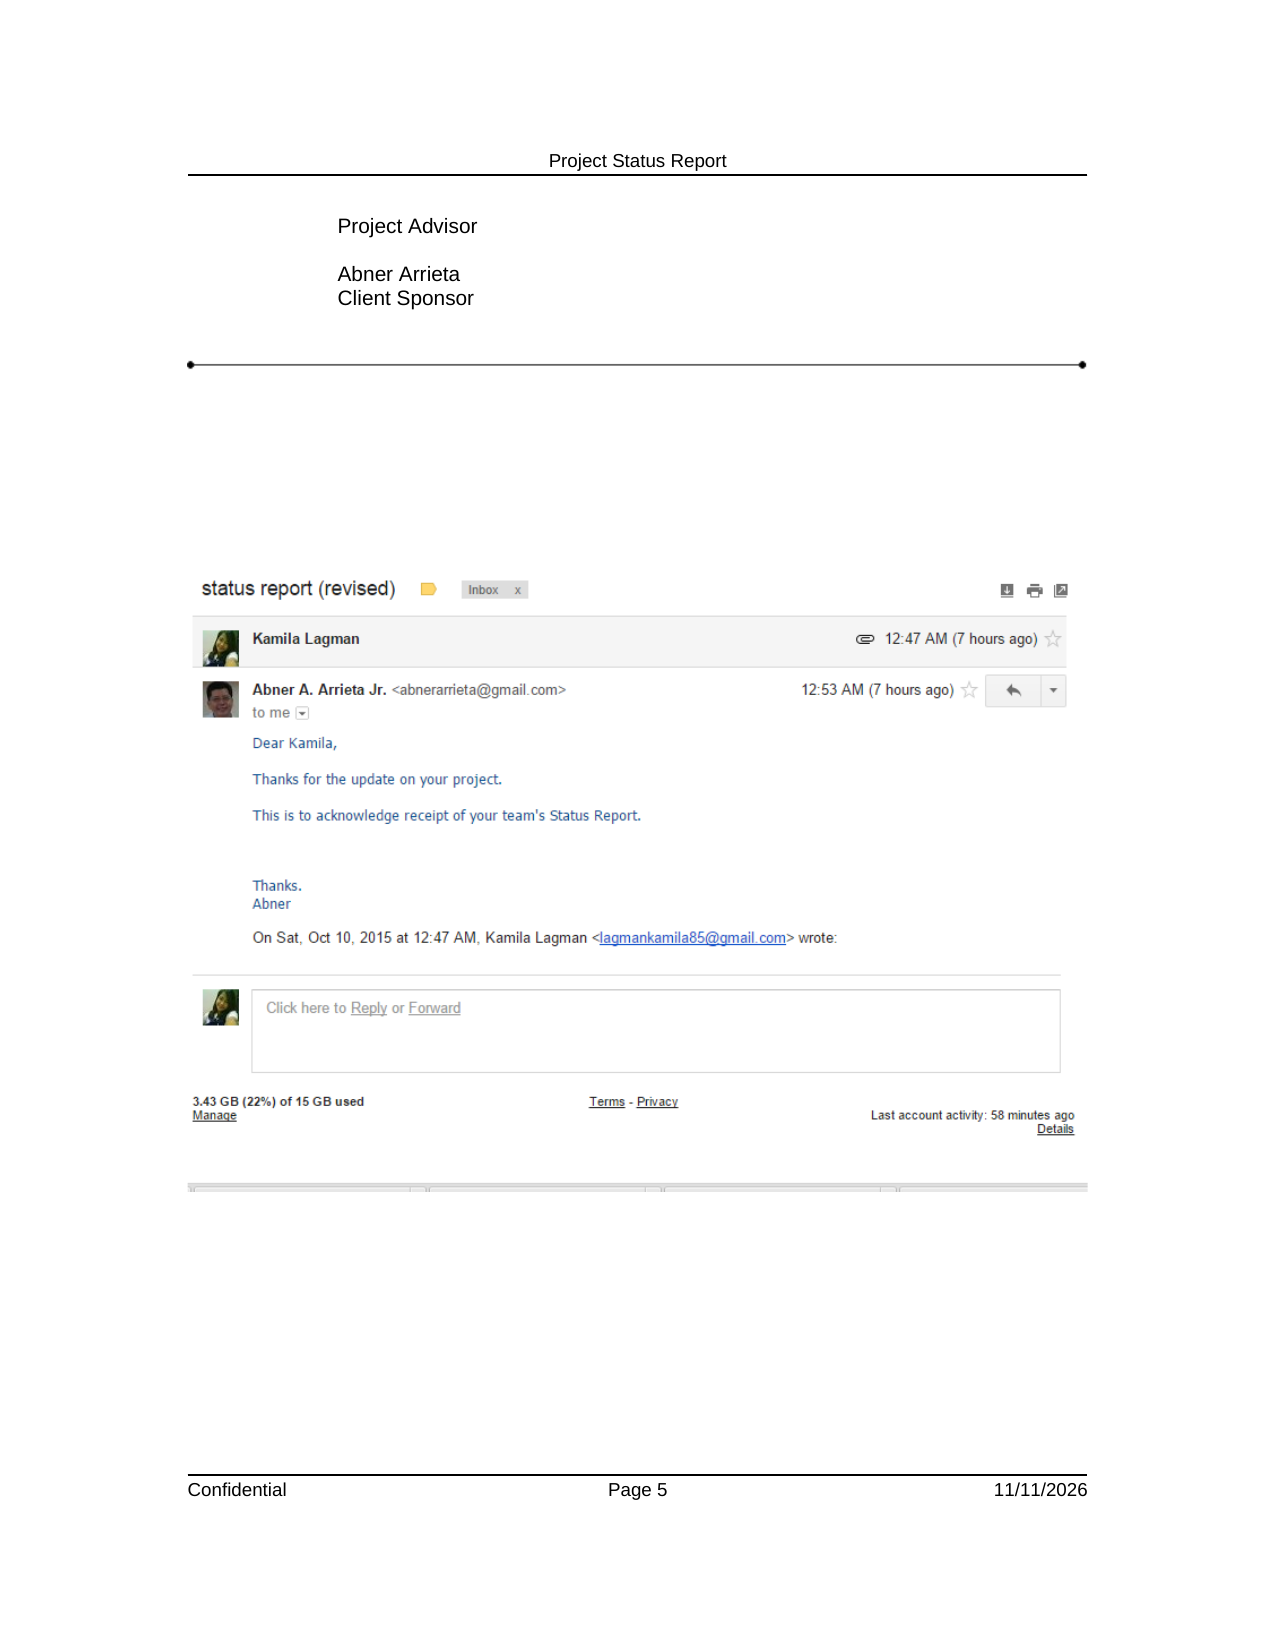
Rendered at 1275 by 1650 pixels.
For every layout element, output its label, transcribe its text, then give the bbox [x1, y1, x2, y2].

text Abner Arrieta [337, 262, 1087, 286]
picture [187, 567, 1088, 1192]
picture [187, 358, 1088, 374]
text Client Sponsor [187, 286, 1087, 310]
text Project Advisor [187, 214, 1087, 238]
